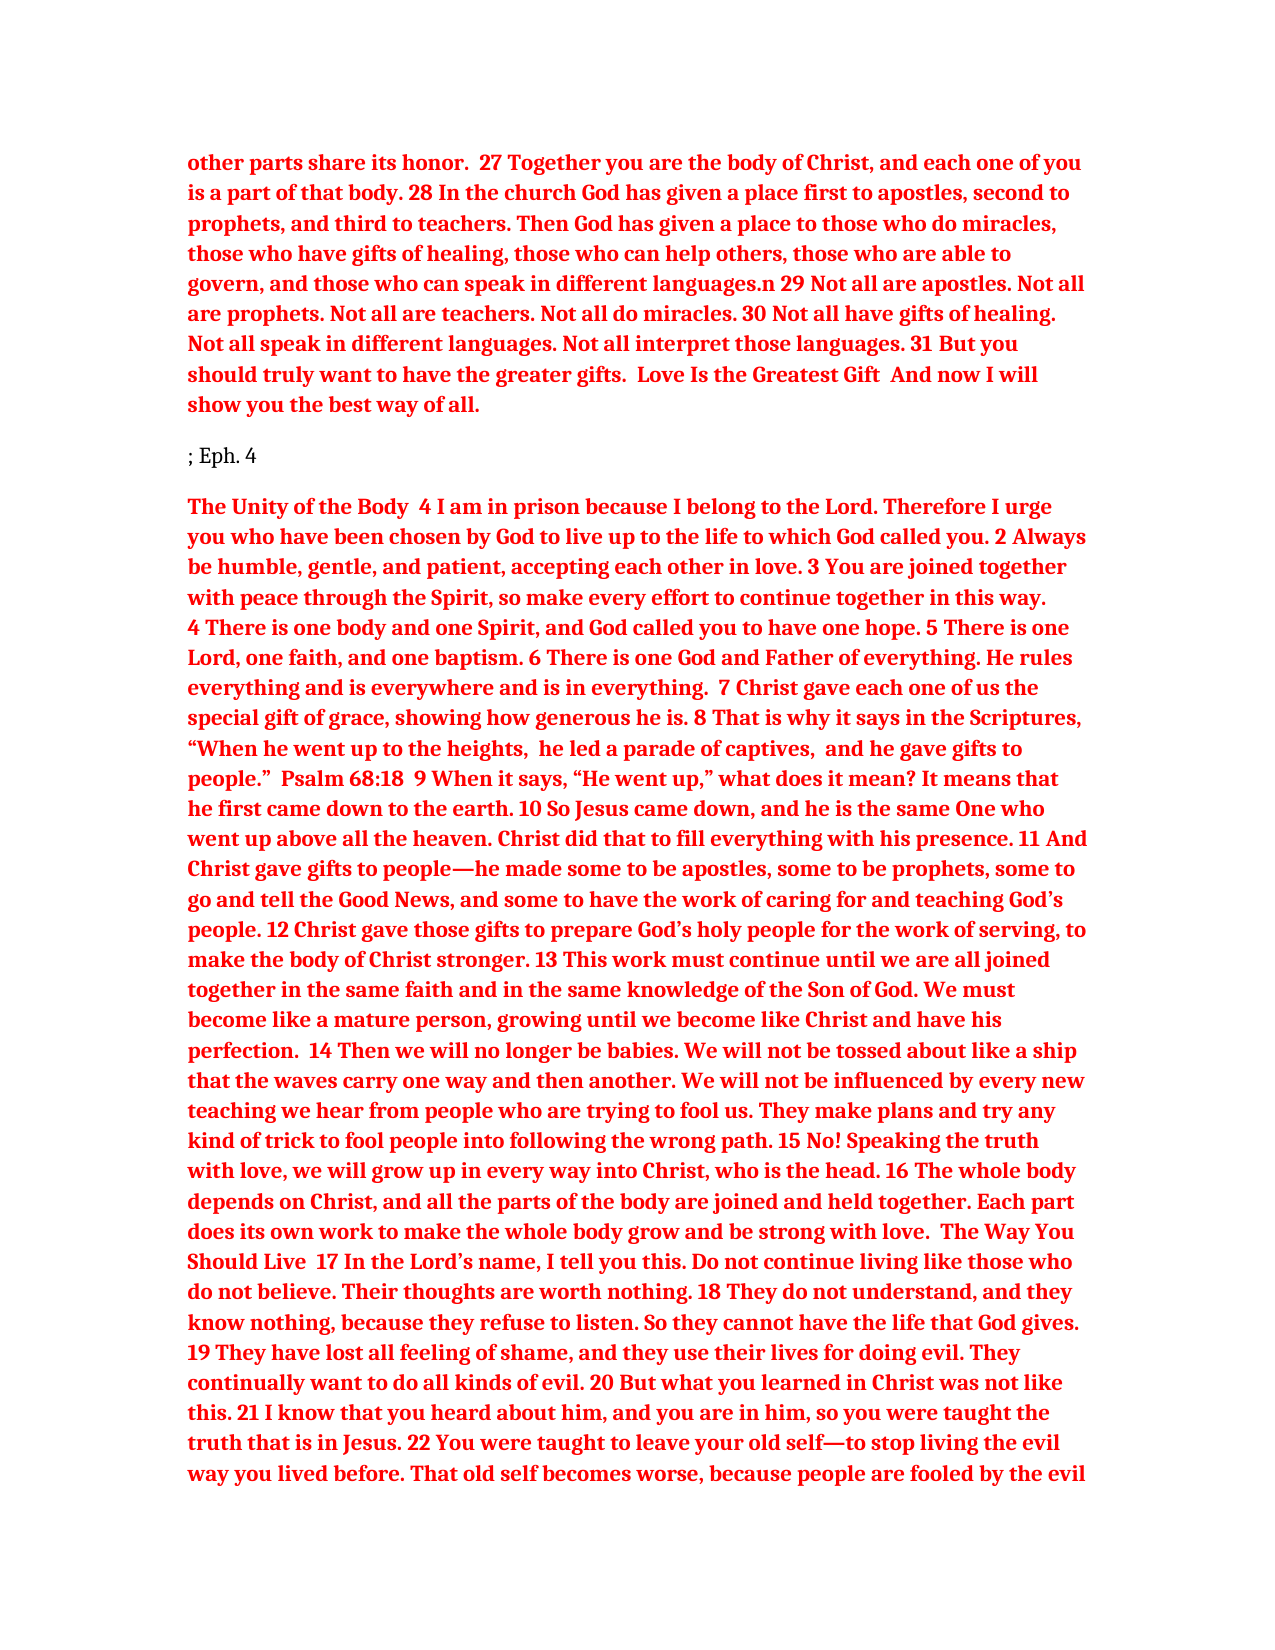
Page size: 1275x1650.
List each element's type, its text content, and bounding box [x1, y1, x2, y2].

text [187, 150, 1087, 418]
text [187, 494, 1087, 1487]
text ; Eph. 4 [187, 443, 1087, 469]
